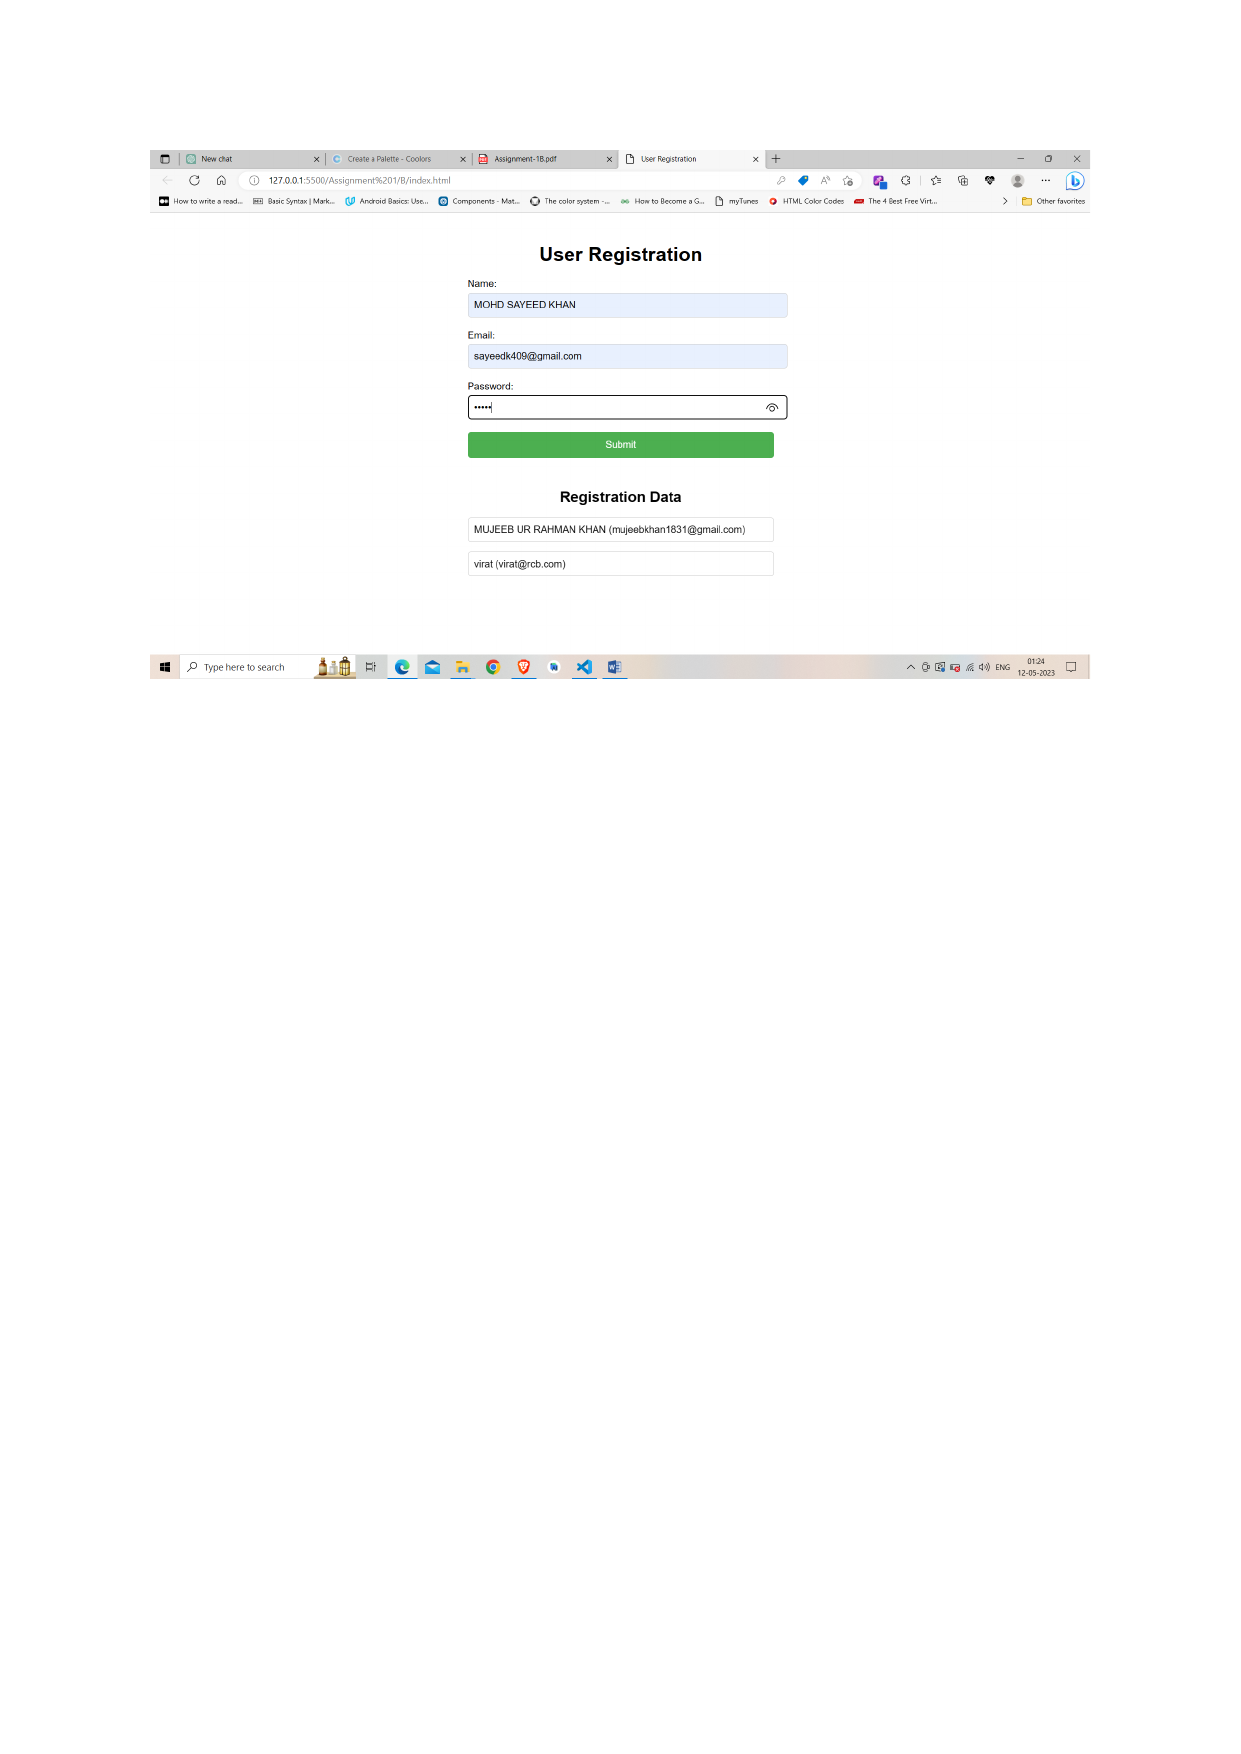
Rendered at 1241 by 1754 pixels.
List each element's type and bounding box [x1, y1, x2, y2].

picture [150, 150, 1091, 679]
